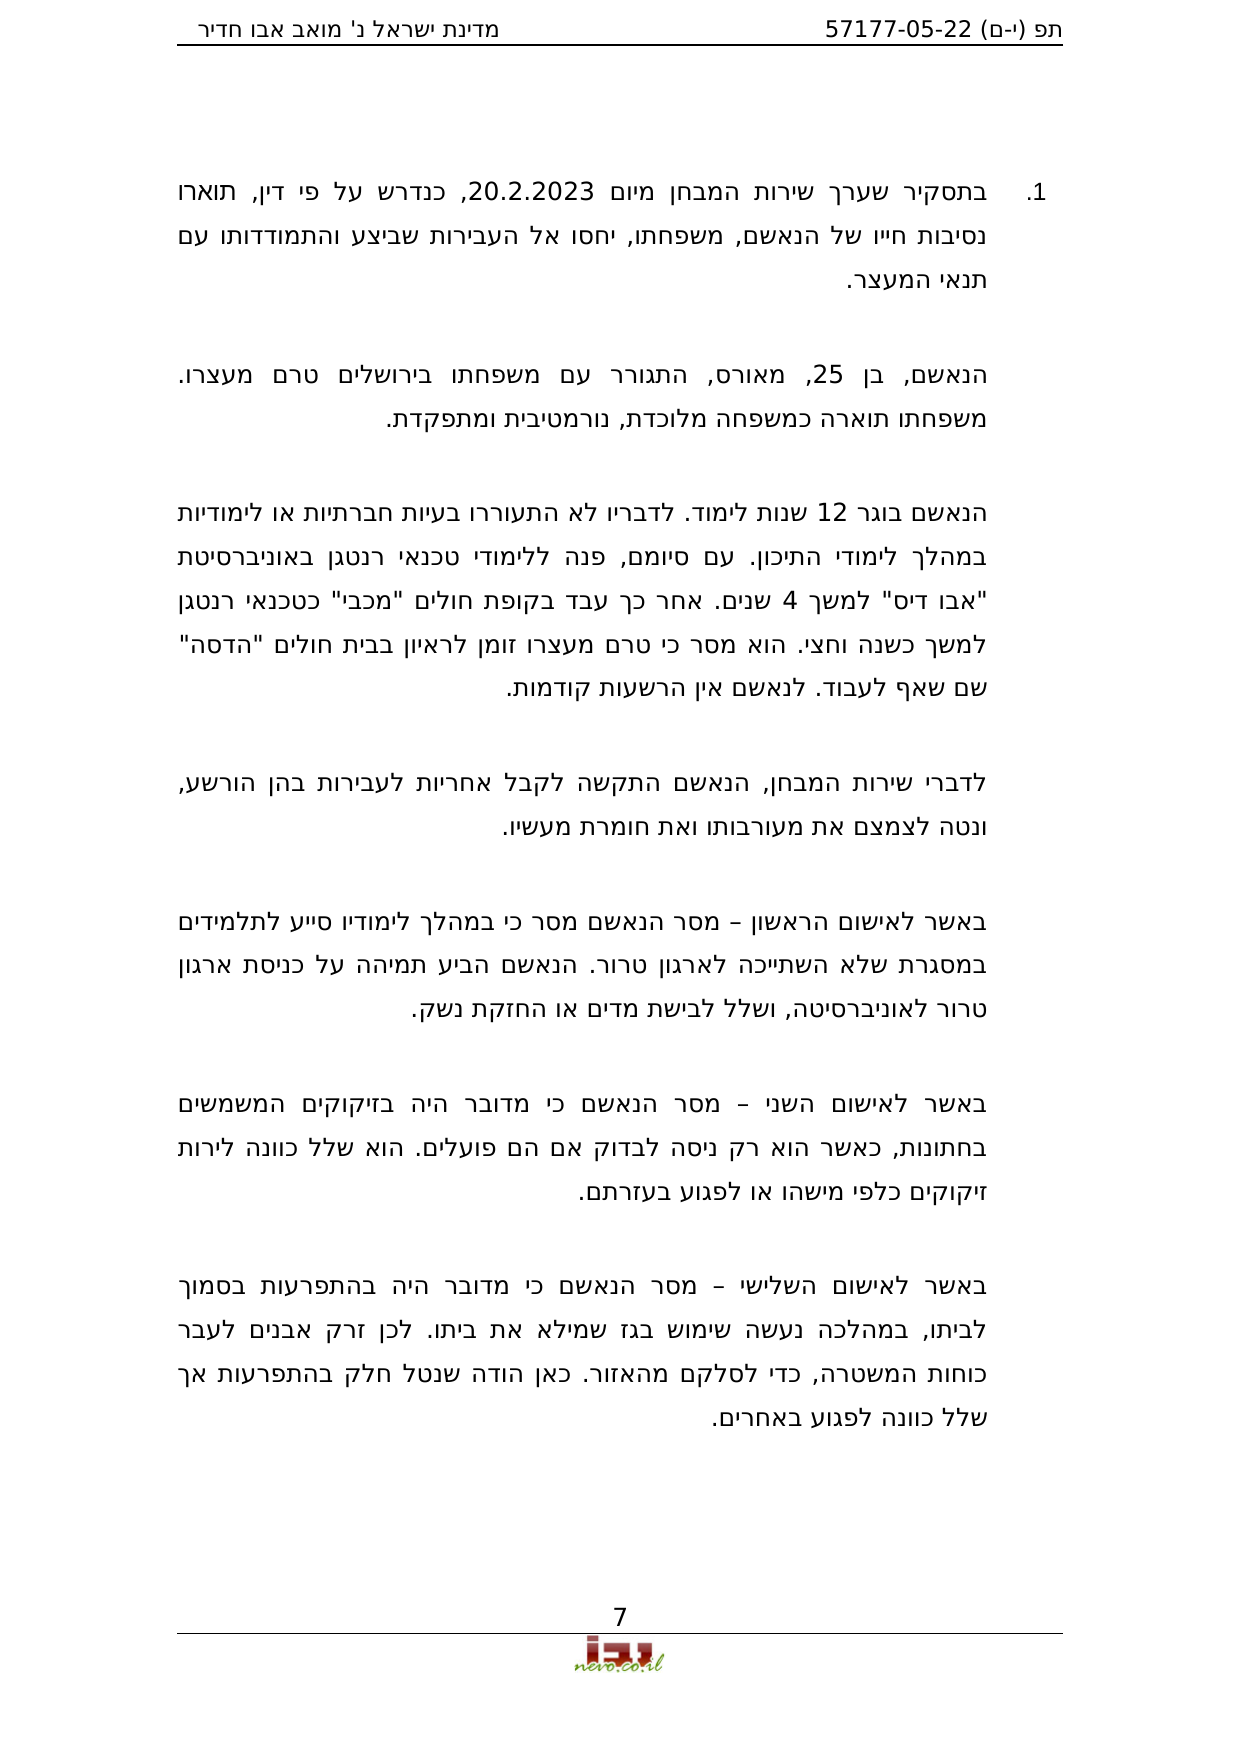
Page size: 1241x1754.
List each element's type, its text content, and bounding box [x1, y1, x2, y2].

list הנאשם בוגר 12 שנות לימוד. לדבריו לא התעוררו בעיות חברתיות או לימודיות במהלך לימודי התיכון. עם סיומם, פנה ללימודי טכנאי רנטגן באוניברסיטת "אבו דיס" למשך 4 שנים. אחר כך עבד בקופת חולים "מכבי" כטכנאי רנטגן למשך כשנה וחצי. הוא מסר כי טרם מעצרו זומן לראיון בבית חולים "הדסה" שם שאף לעבוד. לנאשם אין הרשעות קודמות. [177, 498, 988, 703]
text באשר לאישום השני – מסר הנאשם כי מדובר היה בזיקוקים המשמשים בחתונות, כאשר הוא רק ניסה לבדוק אם הם פועלים. הוא שלל כוונה לירות זיקוקים כלפי מישהו או לפגוע בעזרתם. [177, 1089, 988, 1206]
text באשר לאישום השלישי – מסר הנאשם כי מדובר היה בהתפרעות בסמוך לביתו, במהלכה נעשה שימוש בגז שמילא את ביתו. לכן זרק אבנים לעבר כוחות המשטרה, כדי לסלקם מהאזור. כאן הודה שנטל חלק בהתפרעות אך שלל כוונה לפגוע באחרים. [177, 1271, 988, 1432]
list בתסקיר שערך שירות המבחן מיום 20.2.2023, כנדרש על פי דין, תוארו נסיבות חייו של הנאשם, משפחתו, יחסו אל העבירות שביצע והתמודדותו עם תנאי המעצר. [177, 177, 1026, 294]
picture [574, 1635, 666, 1673]
text לדברי שירות המבחן, הנאשם התקשה לקבל אחריות לעבירות בהן הורשע, ונטה לצמצם את מעורבותו ואת חומרת מעשיו. [177, 768, 988, 841]
list הנאשם, בן 25, מאורס, התגורר עם משפחתו בירושלים טרם מעצרו. משפחתו תוארה כמשפחה מלוכדת, נורמטיבית ומתפקדת. [177, 360, 988, 433]
text באשר לאישום הראשון – מסר הנאשם מסר כי במהלך לימודיו סייע לתלמידים במסגרת שלא השתייכה לארגון טרור. הנאשם הביע תמיהה על כניסת ארגון טרור לאוניברסיטה, ושלל לבישת מדים או החזקת נשק. [177, 907, 988, 1023]
